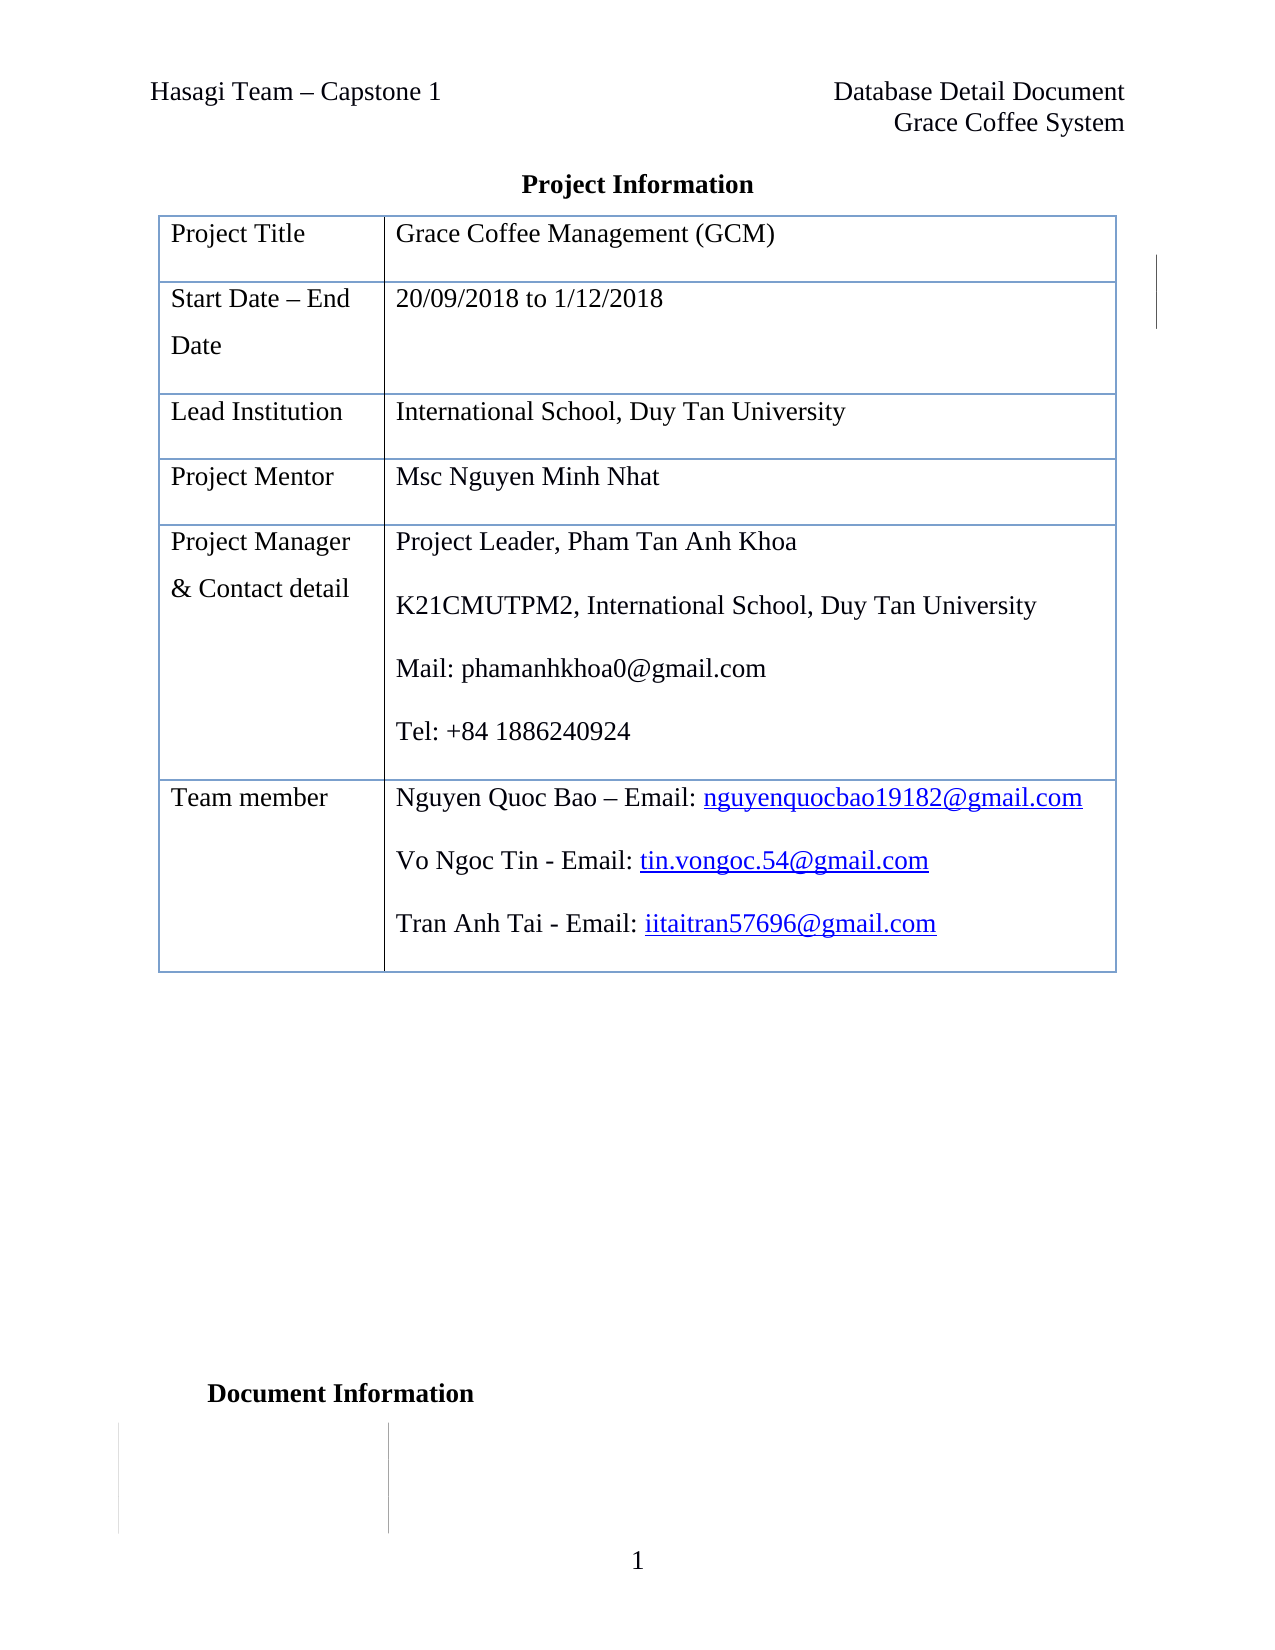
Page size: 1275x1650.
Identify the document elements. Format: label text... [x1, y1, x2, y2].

text Project Information [150, 168, 1125, 199]
table_cell Project Manager & Contact detail [160, 526, 384, 779]
table_header Grace Coffee Management (GCM) [385, 217, 1115, 281]
table_cell Nguyen Quoc Bao – Email: nguyenquocbao19182@gmail.com Vo Ngoc Tin - Email: tin.vongoc.54@gmail.com Tran Anh Tai - Email: iitaitran57696@gmail.com [385, 781, 1115, 971]
table_cell Project Leader, Pham Tan Anh Khoa K21CMUTPM2, International School, Duy Tan University Mail: phamanhkhoa0@gmail.com Tel: +84 1886240924 [385, 526, 1115, 779]
table_cell International School, Duy Tan University [385, 395, 1115, 458]
table_header Project Title [160, 217, 384, 281]
table_cell Project Mentor [160, 460, 384, 523]
table_cell Lead Institution [160, 395, 384, 458]
table_cell Msc Nguyen Minh Nhat [385, 460, 1115, 523]
table_cell Start Date – End Date [160, 283, 384, 393]
text Document Information [207, 1367, 1125, 1409]
table_cell 20/09/2018 to 1/12/2018 [385, 283, 1115, 393]
table_cell Team member [160, 781, 384, 971]
